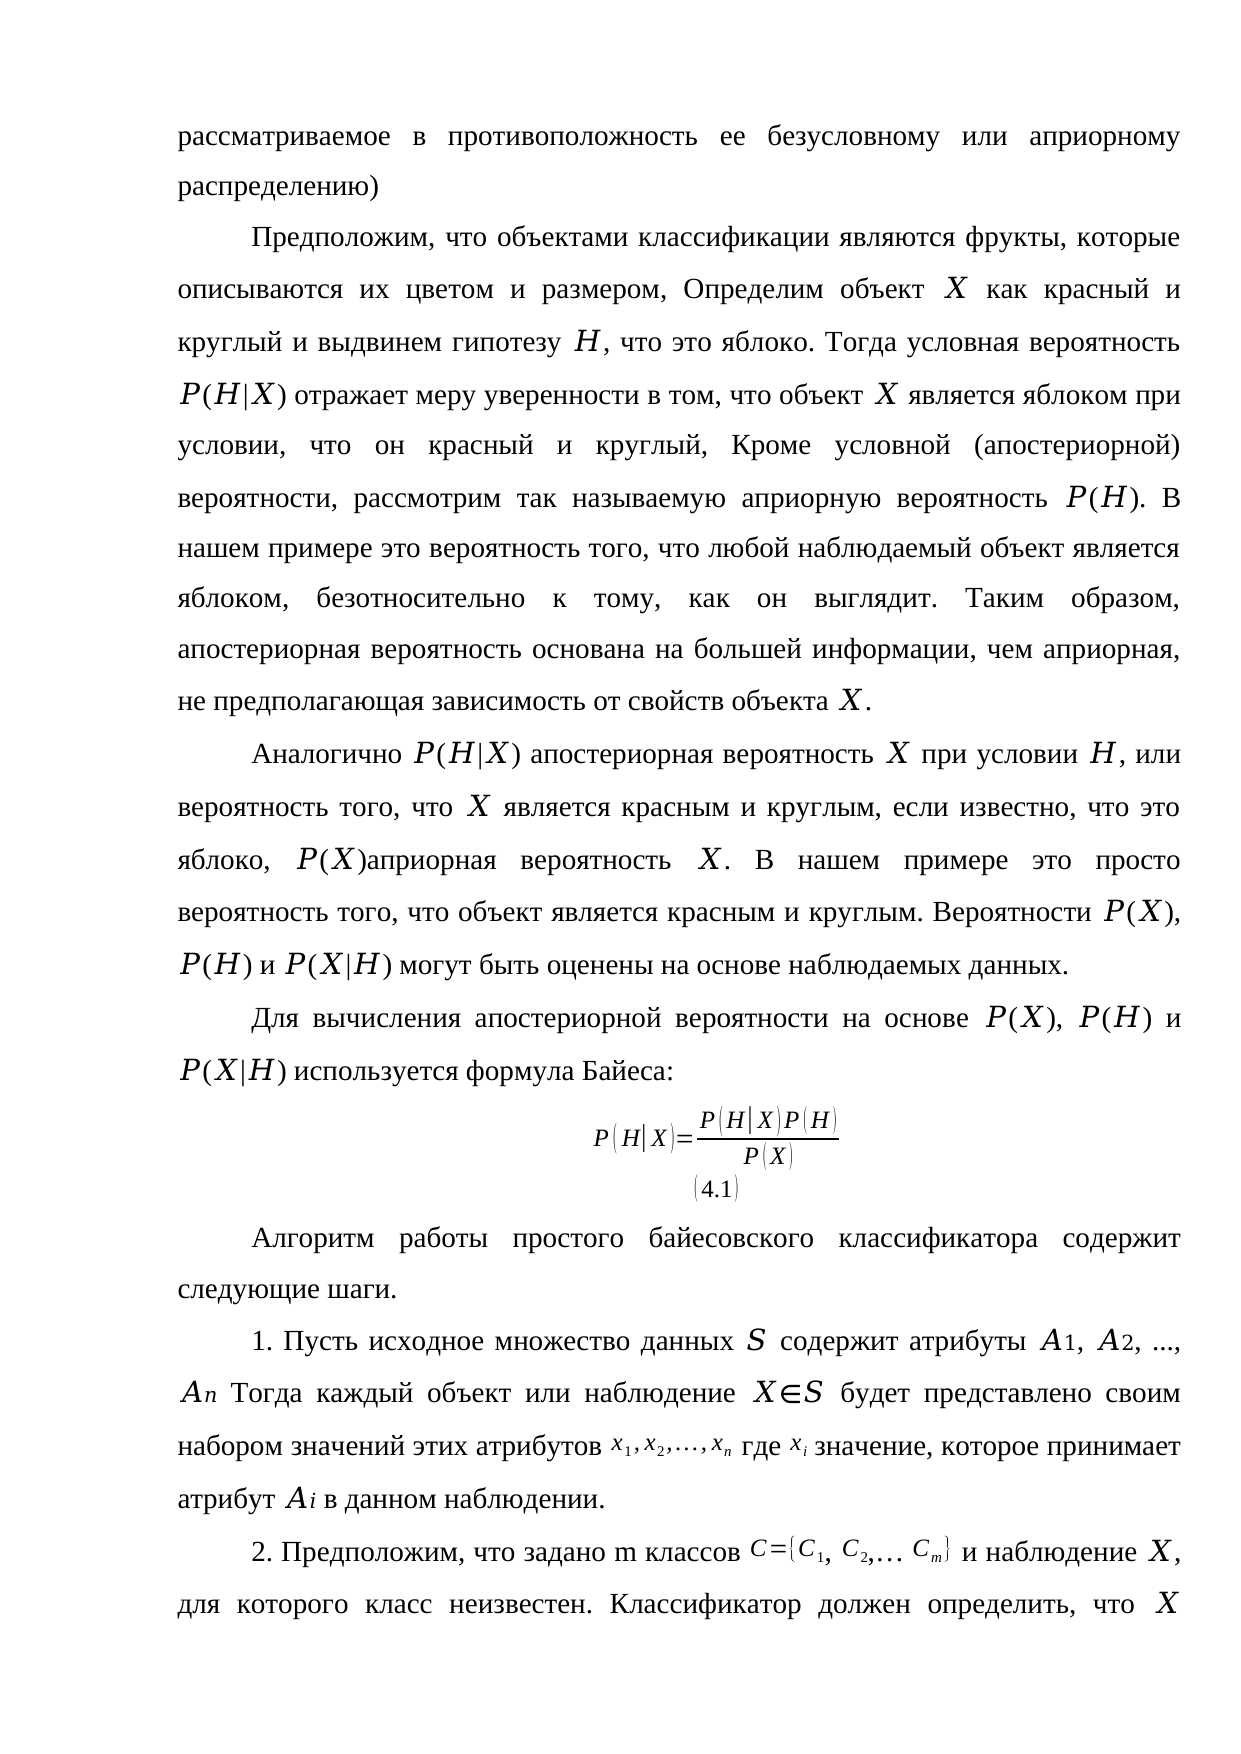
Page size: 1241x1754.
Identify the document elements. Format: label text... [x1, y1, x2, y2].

text 1. Пусть исходное множество данных 𝑆 содержит атрибуты 𝐴1, 𝐴2, ..., 𝐴𝑛 Тогда каждый объект или наблюдение 𝑋∈𝑆 будет представлено своим набором значений этих атрибутов где значение, которое принимает атрибут 𝐴𝑖 в данном наблюдении. [177, 1321, 1181, 1514]
text Предположим, что объектами классификации являются фрукты, которые описываются их цветом и размером, Определим объект 𝑋 как красный и круглый и выдвинем гипотезу 𝐻, что это яблоко. Тогда условная вероятность 𝑃(𝐻|𝑋) отражает меру уверенности в том, что объект 𝑋 является яблоком при условии, что он красный и круглый, Кроме условной (апостериорной) вероятности, рассмотрим так называемую априорную вероятность 𝑃(𝐻). В нашем примере это вероятность того, что любой наблюдаемый объект является яблоком, безотносительно к тому, как он выглядит. Таким образом, апостериорная вероятность основана на большей информации, чем априорная, не предполагающая зависимость от свойств объекта 𝑋. [177, 219, 1181, 717]
text Аналогично 𝑃(𝐻|𝑋) апостериорная вероятность 𝑋 при условии 𝐻, или вероятность того, что 𝑋 является красным и круглым, если известно, что это яблоко, 𝑃(𝑋)априорная вероятность 𝑋. В нашем примере это просто вероятность того, что объект является красным и круглым. Вероятности 𝑃(𝑋), 𝑃(𝐻) и 𝑃(𝑋|𝐻) могут быть оценены на основе наблюдаемых данных. [177, 735, 1181, 981]
text Алгоритм работы простого байесовского классификатора содержит следующие шаги. [177, 1221, 1181, 1304]
text Для вычисления апостериорной вероятности на основе 𝑃(𝑋), 𝑃(𝐻) и 𝑃(𝑋|𝐻) используется формула Байеса: [177, 998, 1181, 1086]
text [177, 118, 1181, 202]
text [177, 1532, 1181, 1620]
